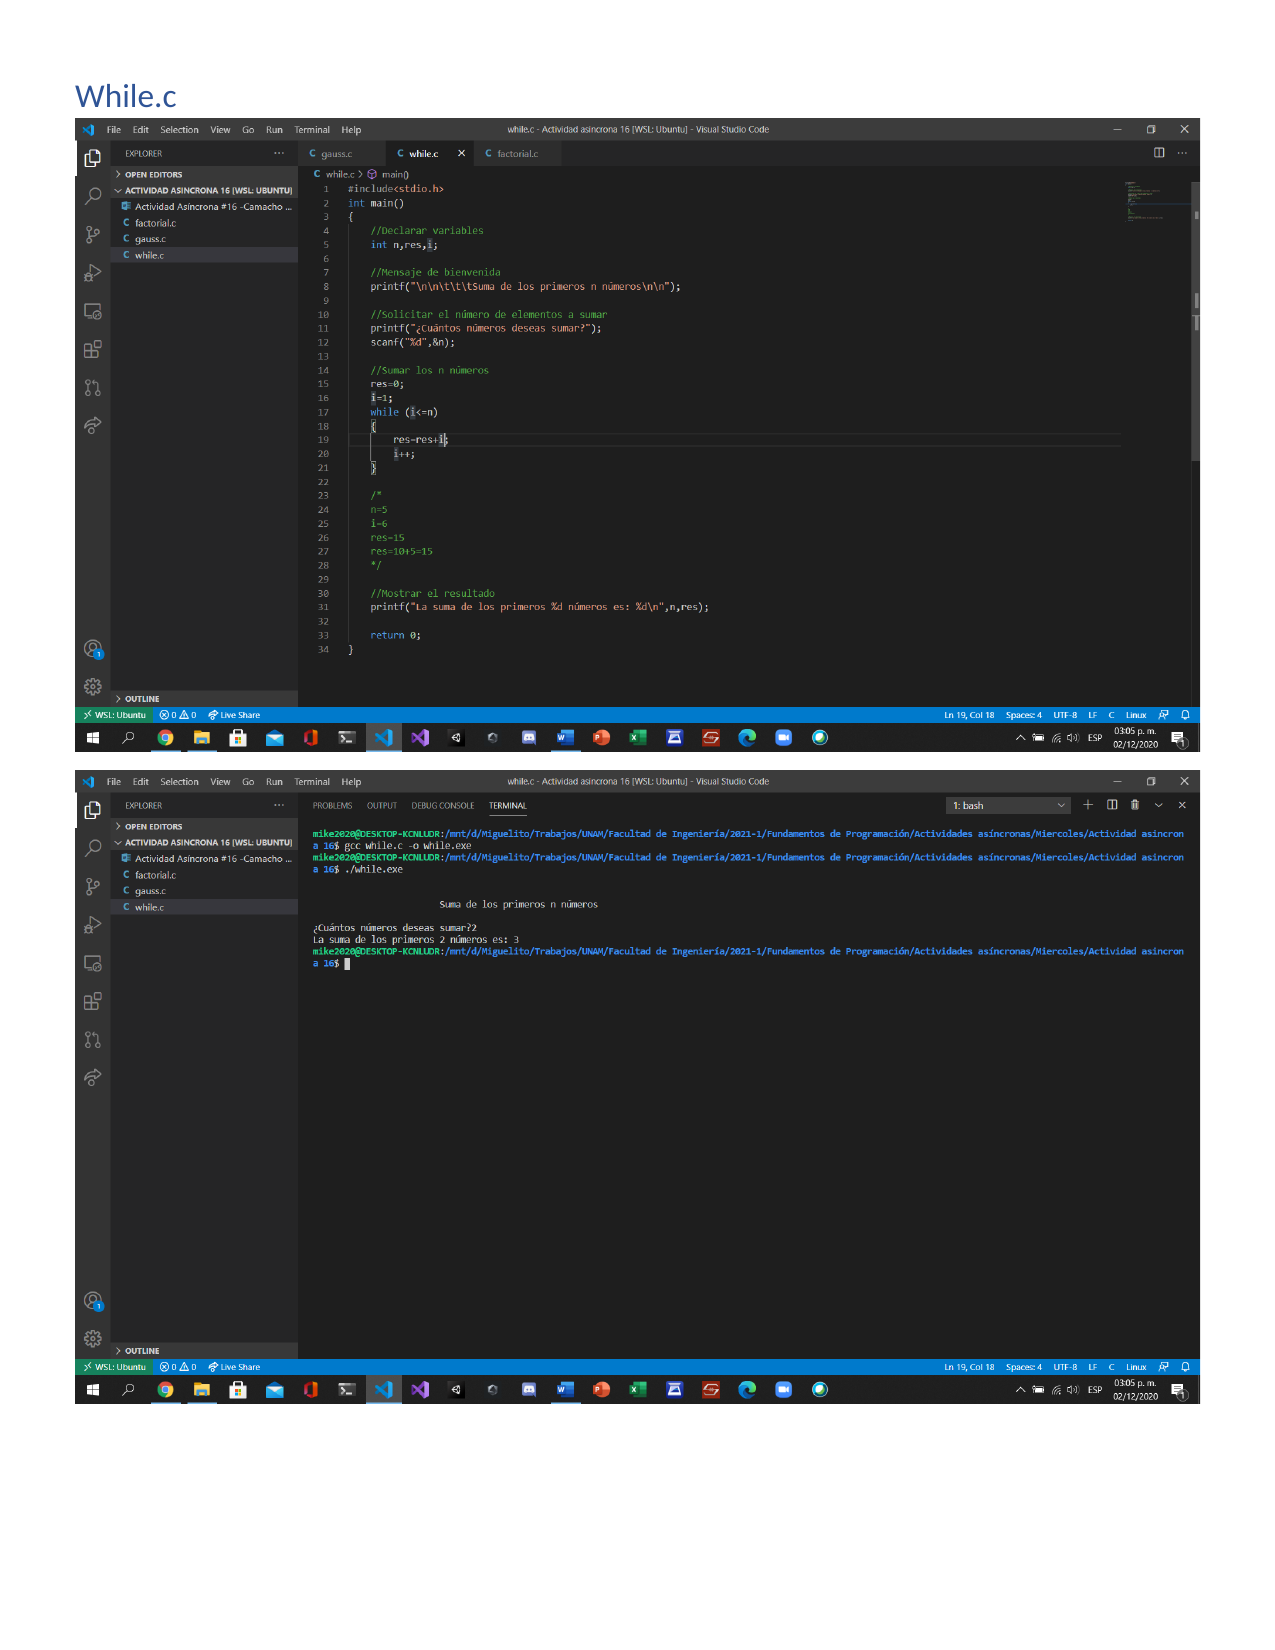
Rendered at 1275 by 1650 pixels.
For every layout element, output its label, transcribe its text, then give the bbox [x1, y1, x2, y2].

picture [75, 770, 1200, 1404]
picture [75, 118, 1200, 752]
subtitle While.c [75, 75, 1200, 116]
